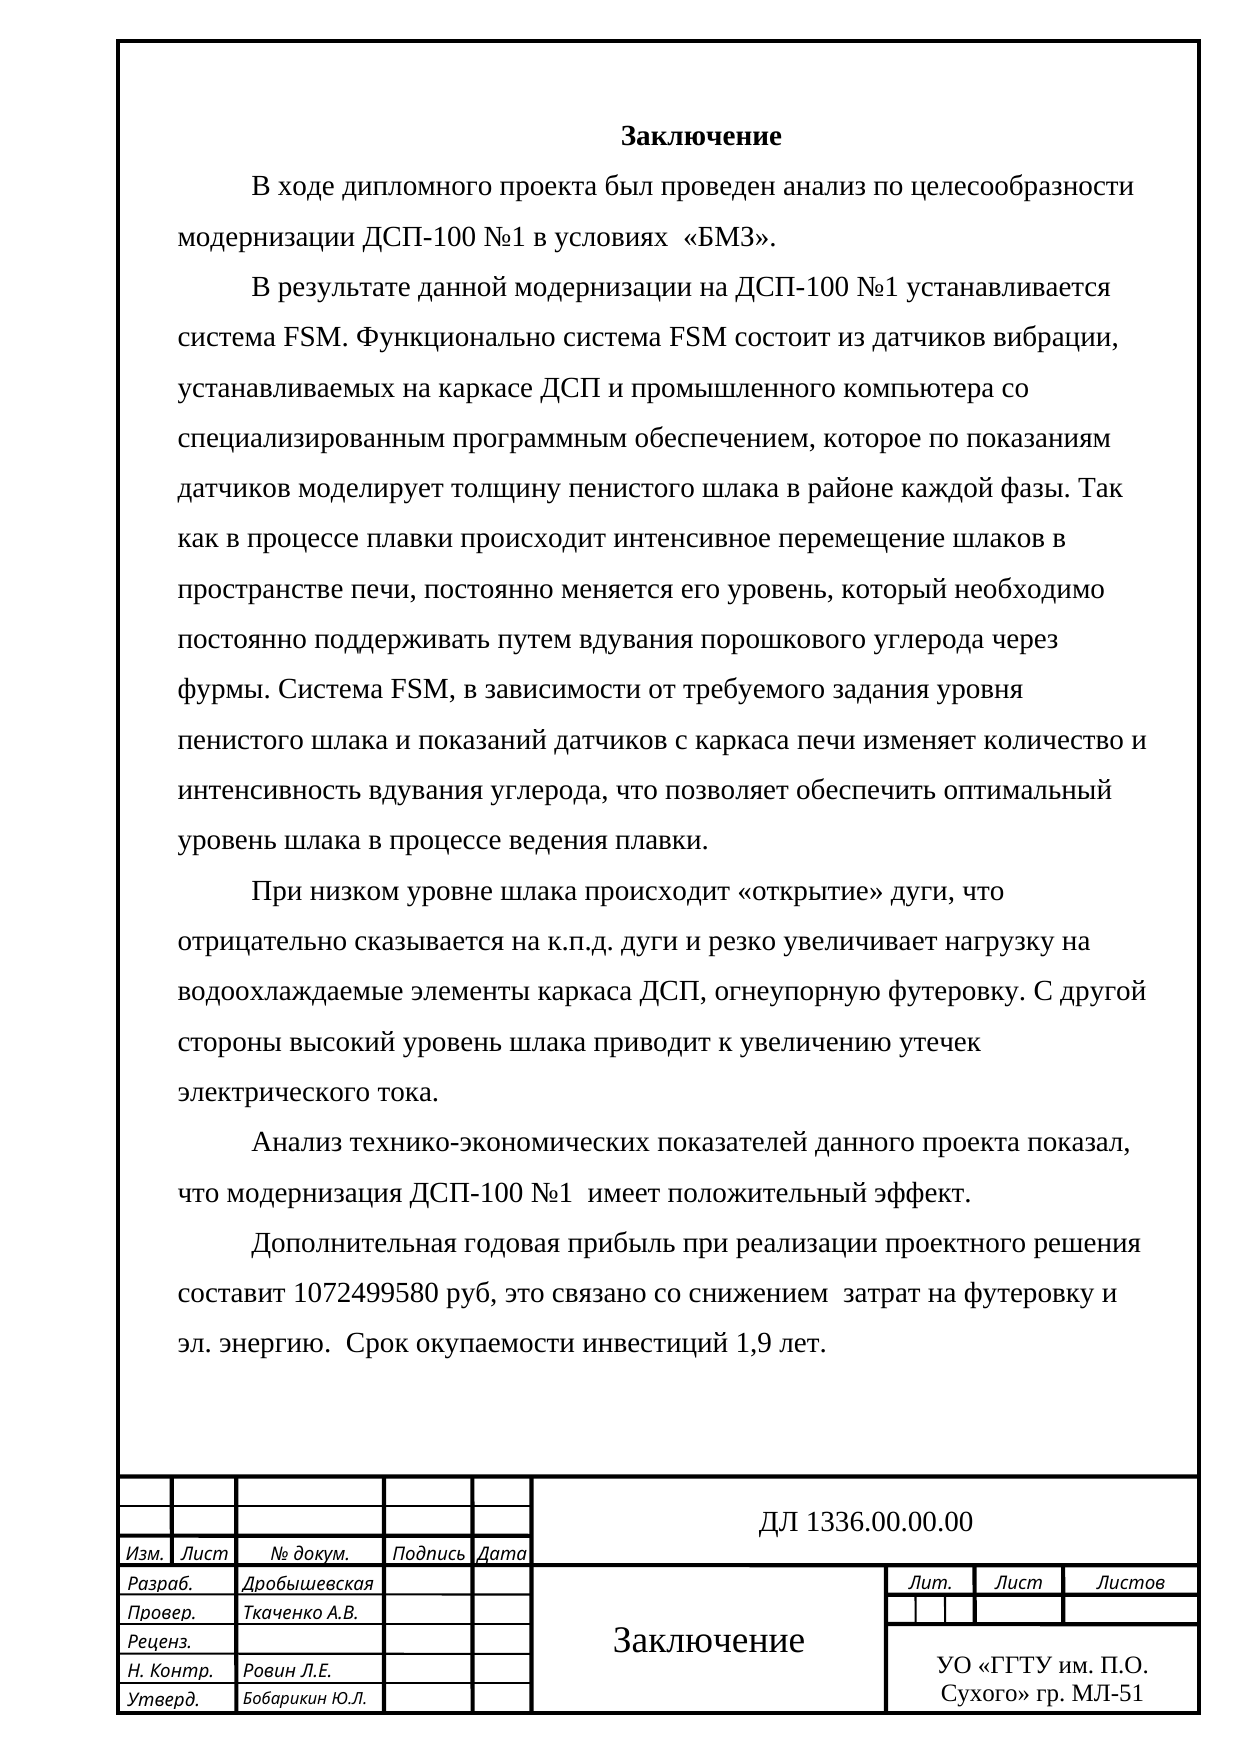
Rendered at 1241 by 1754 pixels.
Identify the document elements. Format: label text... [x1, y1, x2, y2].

text Анализ технико-экономических показателей данного проекта показал, что модернизация ДСП-100 №1 имеет положительный эффект. [177, 1124, 1152, 1208]
text Дополнительная годовая прибыль при реализации проектного решения составит 1072499580 руб, это связано со снижением затрат на футеровку и эл. энергию. Срок окупаемости инвестиций 1,9 лет. [177, 1225, 1152, 1359]
text При низком уровне шлака происходит «открытие» дуги, что отрицательно сказывается на к.п.д. дуги и резко увеличивает нагрузку на водоохлаждаемые элементы каркаса ДСП, огнеупорную футеровку. С другой стороны высокий уровень шлака приводит к увеличению утечек электрического тока. [177, 873, 1152, 1108]
text В результате данной модернизации на ДСП-100 №1 устанавливается система FSM. Функционально система FSM состоит из датчиков вибрации, устанавливаемых на каркасе ДСП и промышленного компьютера со специализированным программным обеспечением, которое по показаниям датчиков моделирует толщину пенистого шлака в районе каждой фазы. Так как в процессе плавки происходит интенсивное перемещение шлаков в пространстве печи, постоянно меняется его уровень, который необходимо постоянно поддерживать путем вдувания порошкового углерода через фурмы. Система FSM, в зависимости от требуемого задания уровня пенистого шлака и показаний датчиков с каркаса печи изменяет количество и интенсивность вдувания углерода, что позволяет обеспечить оптимальный уровень шлака в процессе ведения плавки. [177, 269, 1152, 856]
text В ходе дипломного проекта был проведен анализ по целесообразности модернизации ДСП-100 №1 в условиях «БМЗ». [177, 168, 1152, 252]
text Заключение [177, 118, 1152, 152]
